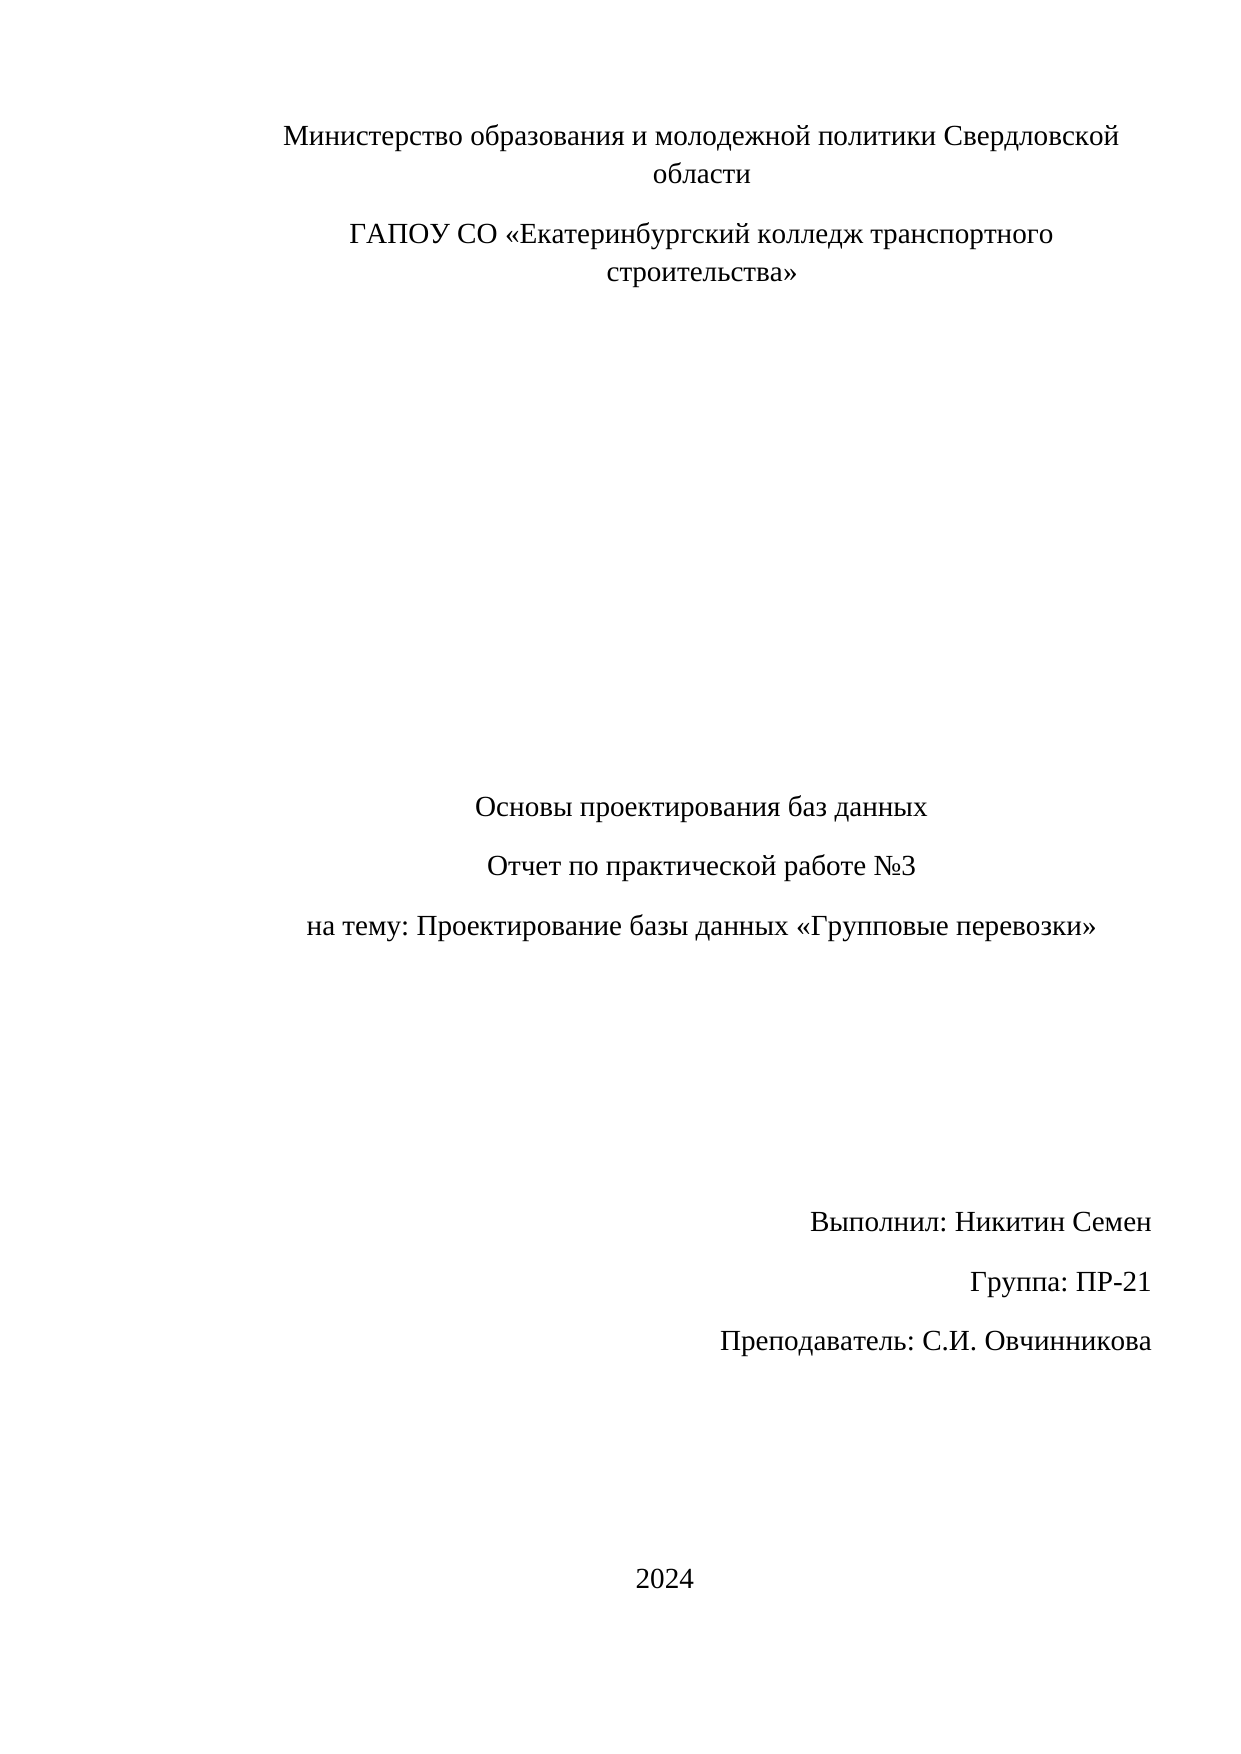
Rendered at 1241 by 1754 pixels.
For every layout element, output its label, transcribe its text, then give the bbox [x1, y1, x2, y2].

text Группа: ПР-21 [251, 1264, 1152, 1297]
text 2024 [177, 1561, 1152, 1594]
text на тему: Проектирование базы данных «Групповые перевозки» [251, 908, 1152, 941]
text Министерство образования и молодежной политики Свердловской области [251, 118, 1152, 190]
text ГАПОУ СО «Екатеринбургский колледж транспортного строительства» [251, 216, 1152, 288]
text Преподаватель: С.И. Овчинникова [251, 1323, 922, 1357]
text Выполнил: Никитин Семен [251, 1204, 1152, 1238]
text Отчет по практической работе №3 [251, 848, 1152, 882]
text Основы проектирования баз данных [251, 789, 1152, 822]
